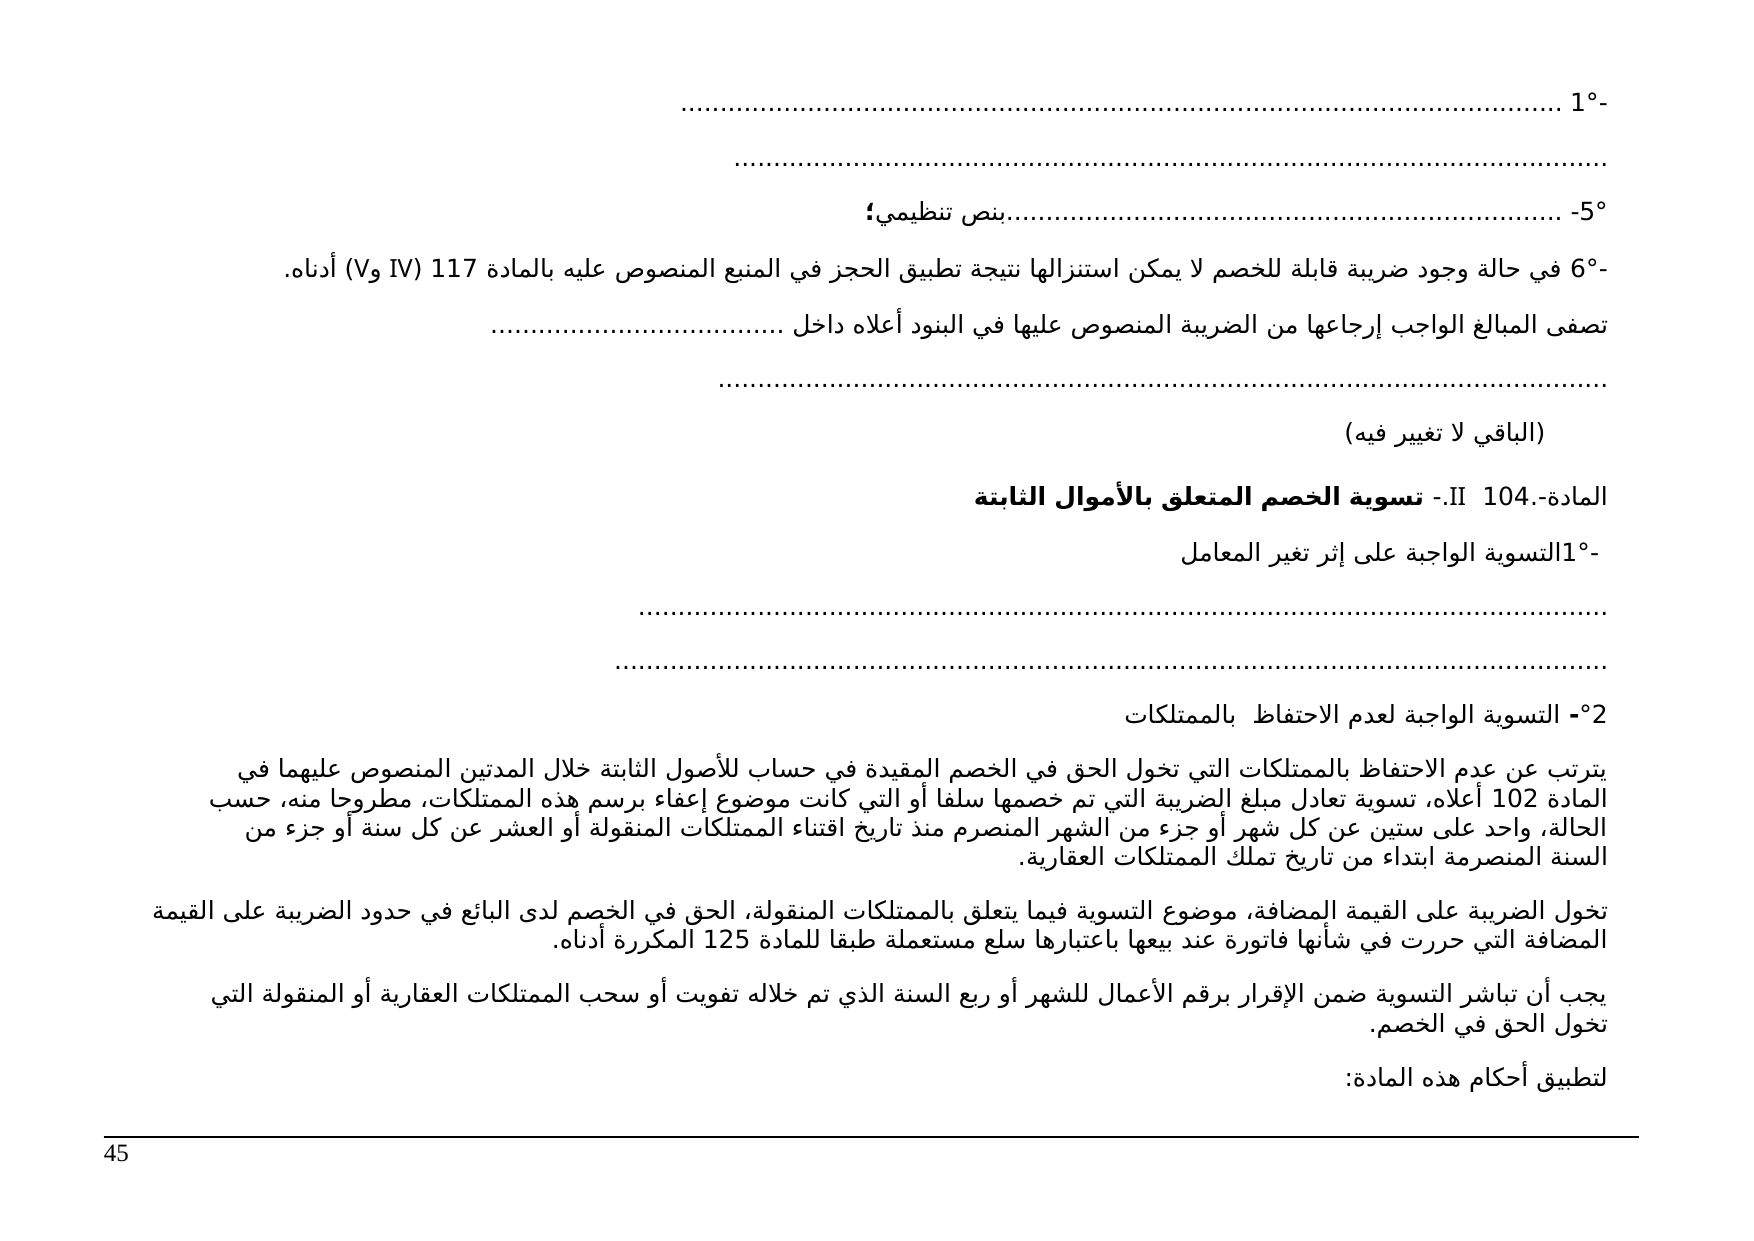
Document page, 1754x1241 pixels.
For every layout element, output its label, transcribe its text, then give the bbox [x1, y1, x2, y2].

text يترتب عن عدم الاحتفاظ بالممتلكات التي تخول الحق في الخصم المقيدة في حساب للأصول الثابتة خلال المدتين المنصوص عليهما في المادة 102 أعلاه، تسوية تعادل مبلغ الضريبة التي تم خصمها سلفا أو التي كانت موضوع إعفاء برسم هذه الممتلكات، مطروحا منه، حسب الحالة، واحد على ستين عن كل شهر أو جزء من الشهر المنصرم منذ تاريخ اقتناء الممتلكات المنقولة أو العشر عن كل سنة أو جزء من السنة المنصرمة ابتداء من تاريخ تملك الممتلكات العقارية. [135, 755, 1608, 871]
text 5°- ......................................................................بنص تنظيمي؛ [135, 197, 1608, 226]
text -6° في حالة وجود ضريبة قابلة للخصم لا يمكن استنزالها نتيجة تطبيق الحجز في المنبع المنصوص عليه بالمادة 117 (IV وV) أدناه. [135, 251, 1608, 285]
text تخول الضريبة على القيمة المضافة، موضوع التسوية فيما يتعلق بالممتلكات المنقولة، الحق في الخصم لدى البائع في حدود الضريبة على القيمة المضافة التي حررت في شأنها فاتورة عند بيعها باعتبارها سلع مستعملة طبقا للمادة 125 المكررة أدناه. [135, 896, 1608, 955]
text ............................................................................................................................. [135, 646, 1608, 676]
text .............................................................................................................. [135, 143, 1608, 172]
text ................................................................................................................ [135, 364, 1608, 393]
text °2- التسوية الواجبة لعدم الاحتفاظ بالممتلكات [135, 701, 1608, 730]
text .......................................................................................................................... [135, 592, 1608, 621]
text يجب أن تباشر التسوية ضمن الإقرار برقم الأعمال للشهر أو ربع السنة الذي تم خلاله تفويت أو سحب الممتلكات العقارية أو المنقولة التي تخول الحق في الخصم. [135, 980, 1608, 1038]
text المادة-.104 II.- تسوية الخصم المتعلق بالأموال الثابتة [135, 479, 1608, 513]
text (الباقي لا تغيير فيه) [135, 418, 1545, 448]
text تصفى المبالغ الواجب إرجاعها من الضريبة المنصوص عليها في البنود أعلاه داخل ..................................... [135, 310, 1608, 339]
text -1°التسوية الواجبة على إثر تغير المعامل [135, 538, 1608, 567]
text لتطبيق أحكام هذه المادة: [135, 1063, 1608, 1092]
text -1° ............................................................................................................... [135, 89, 1608, 118]
